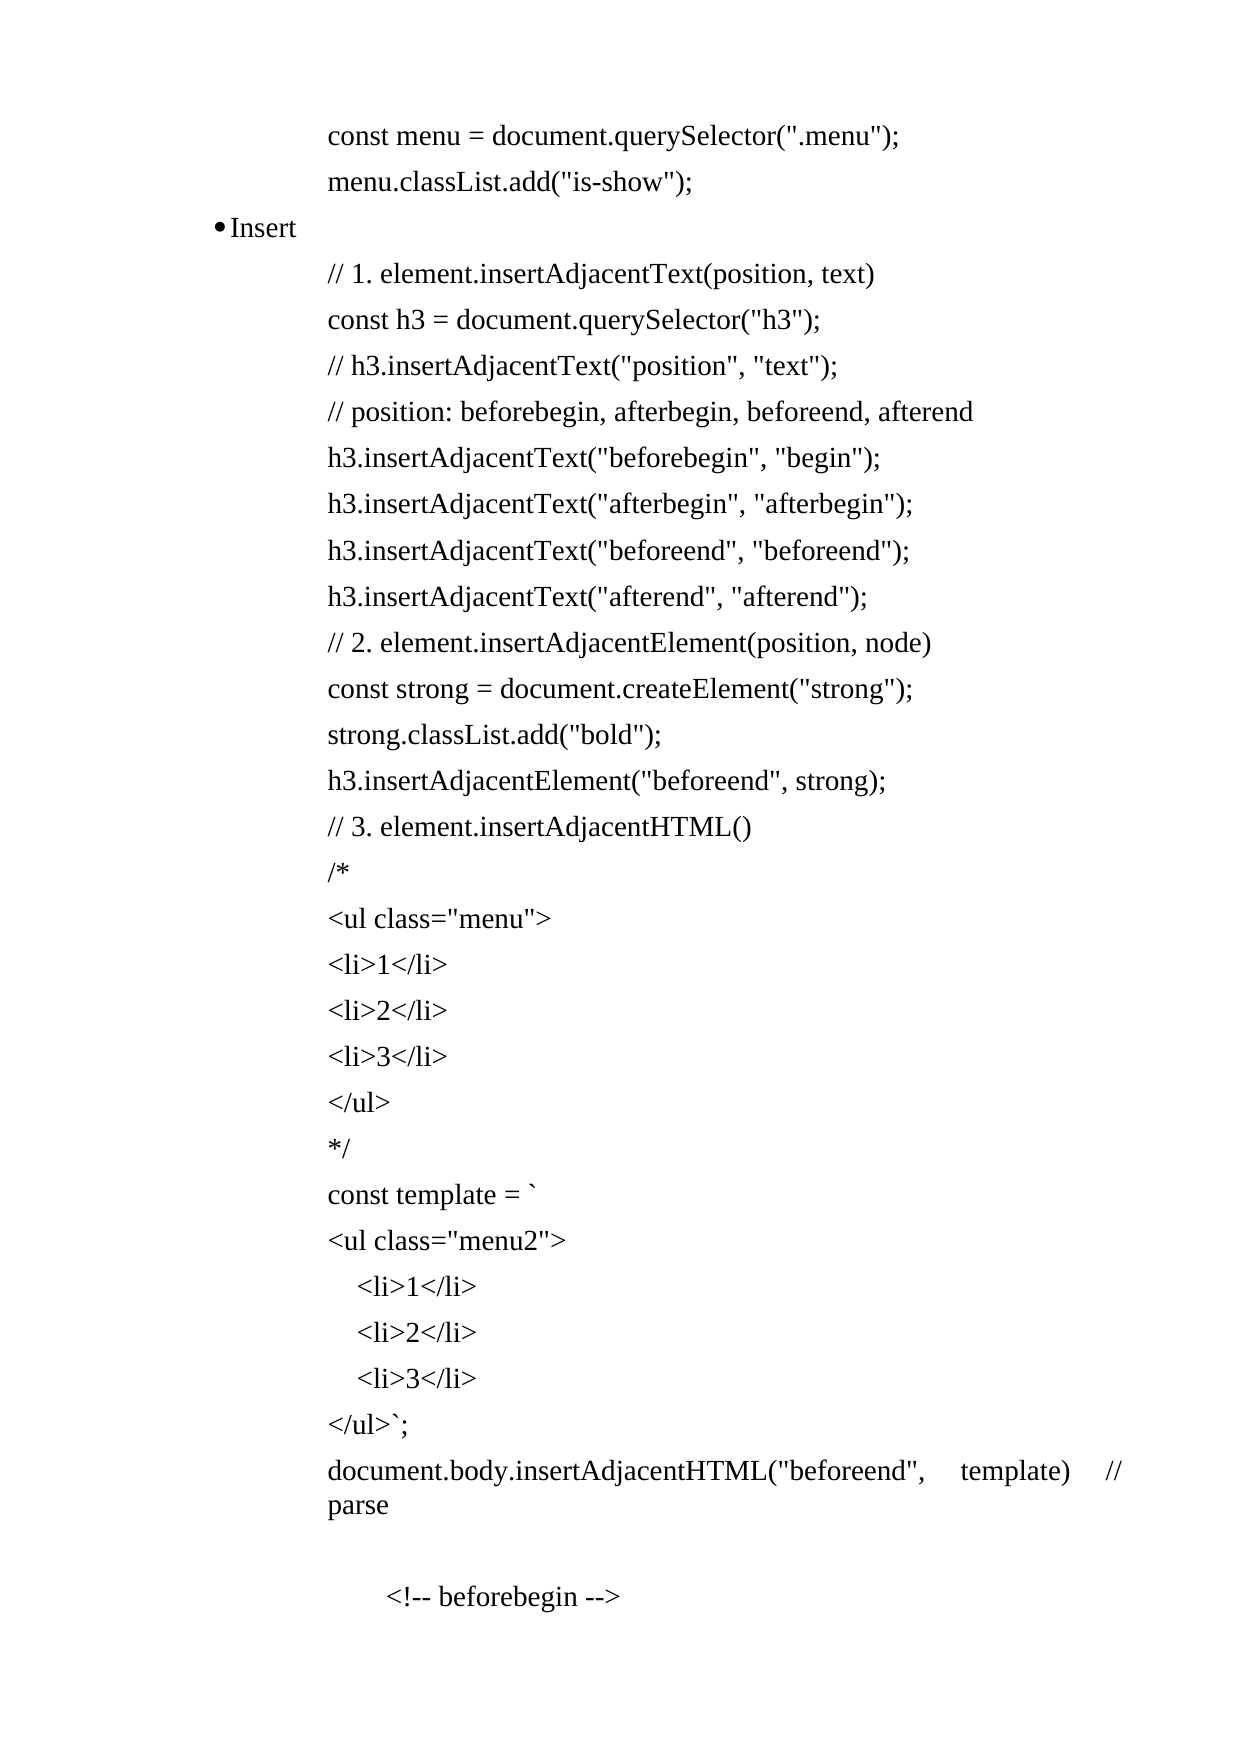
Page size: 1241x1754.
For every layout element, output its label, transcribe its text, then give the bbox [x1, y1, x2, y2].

text /* [327, 855, 1122, 888]
text h3.insertAdjacentText("afterend", "afterend"); [327, 579, 1122, 612]
text // position: beforebegin, afterbegin, beforeend, afterend [327, 394, 1122, 428]
text // 1. element.insertAdjacentText(position, text) [327, 256, 1122, 290]
text </ul> [327, 1085, 1122, 1119]
text <ul class="menu"> [327, 901, 1122, 934]
text h3.insertAdjacentElement("beforeend", strong); [327, 763, 1122, 796]
text const template = ` [327, 1177, 1122, 1211]
text document.body.insertAdjacentHTML("beforeend", template) // parse [327, 1453, 1122, 1521]
text menu.classList.add("is-show"); [327, 164, 1122, 198]
text // 3. element.insertAdjacentHTML() [327, 809, 1122, 842]
text <ul class="menu2"> [327, 1223, 1122, 1257]
text h3.insertAdjacentText("beforebegin", "begin"); [327, 441, 1122, 474]
text <li>2</li> [327, 993, 1122, 1027]
text <li>1</li> [327, 1269, 1122, 1303]
text strong.classList.add("bold"); [327, 717, 1122, 750]
text <li>1</li> [327, 947, 1122, 981]
text <li>2</li> [327, 1315, 1122, 1349]
text h3.insertAdjacentText("afterbegin", "afterbegin"); [327, 487, 1122, 520]
text // h3.insertAdjacentText("position", "text"); [327, 348, 1122, 382]
text <!-- beforebegin --> [327, 1579, 1122, 1613]
text // 2. element.insertAdjacentElement(position, node) [327, 625, 1122, 658]
text const menu = document.querySelector(".menu"); [327, 118, 1122, 152]
text </ul>`; [327, 1407, 1122, 1441]
text <li>3</li> [327, 1039, 1122, 1073]
text h3.insertAdjacentText("beforeend", "beforeend"); [327, 533, 1122, 566]
text <li>3</li> [327, 1361, 1122, 1395]
list Insert [215, 210, 1122, 244]
text const h3 = document.querySelector("h3"); [327, 302, 1122, 336]
text const strong = document.createElement("strong"); [327, 671, 1122, 704]
text */ [327, 1131, 1122, 1165]
